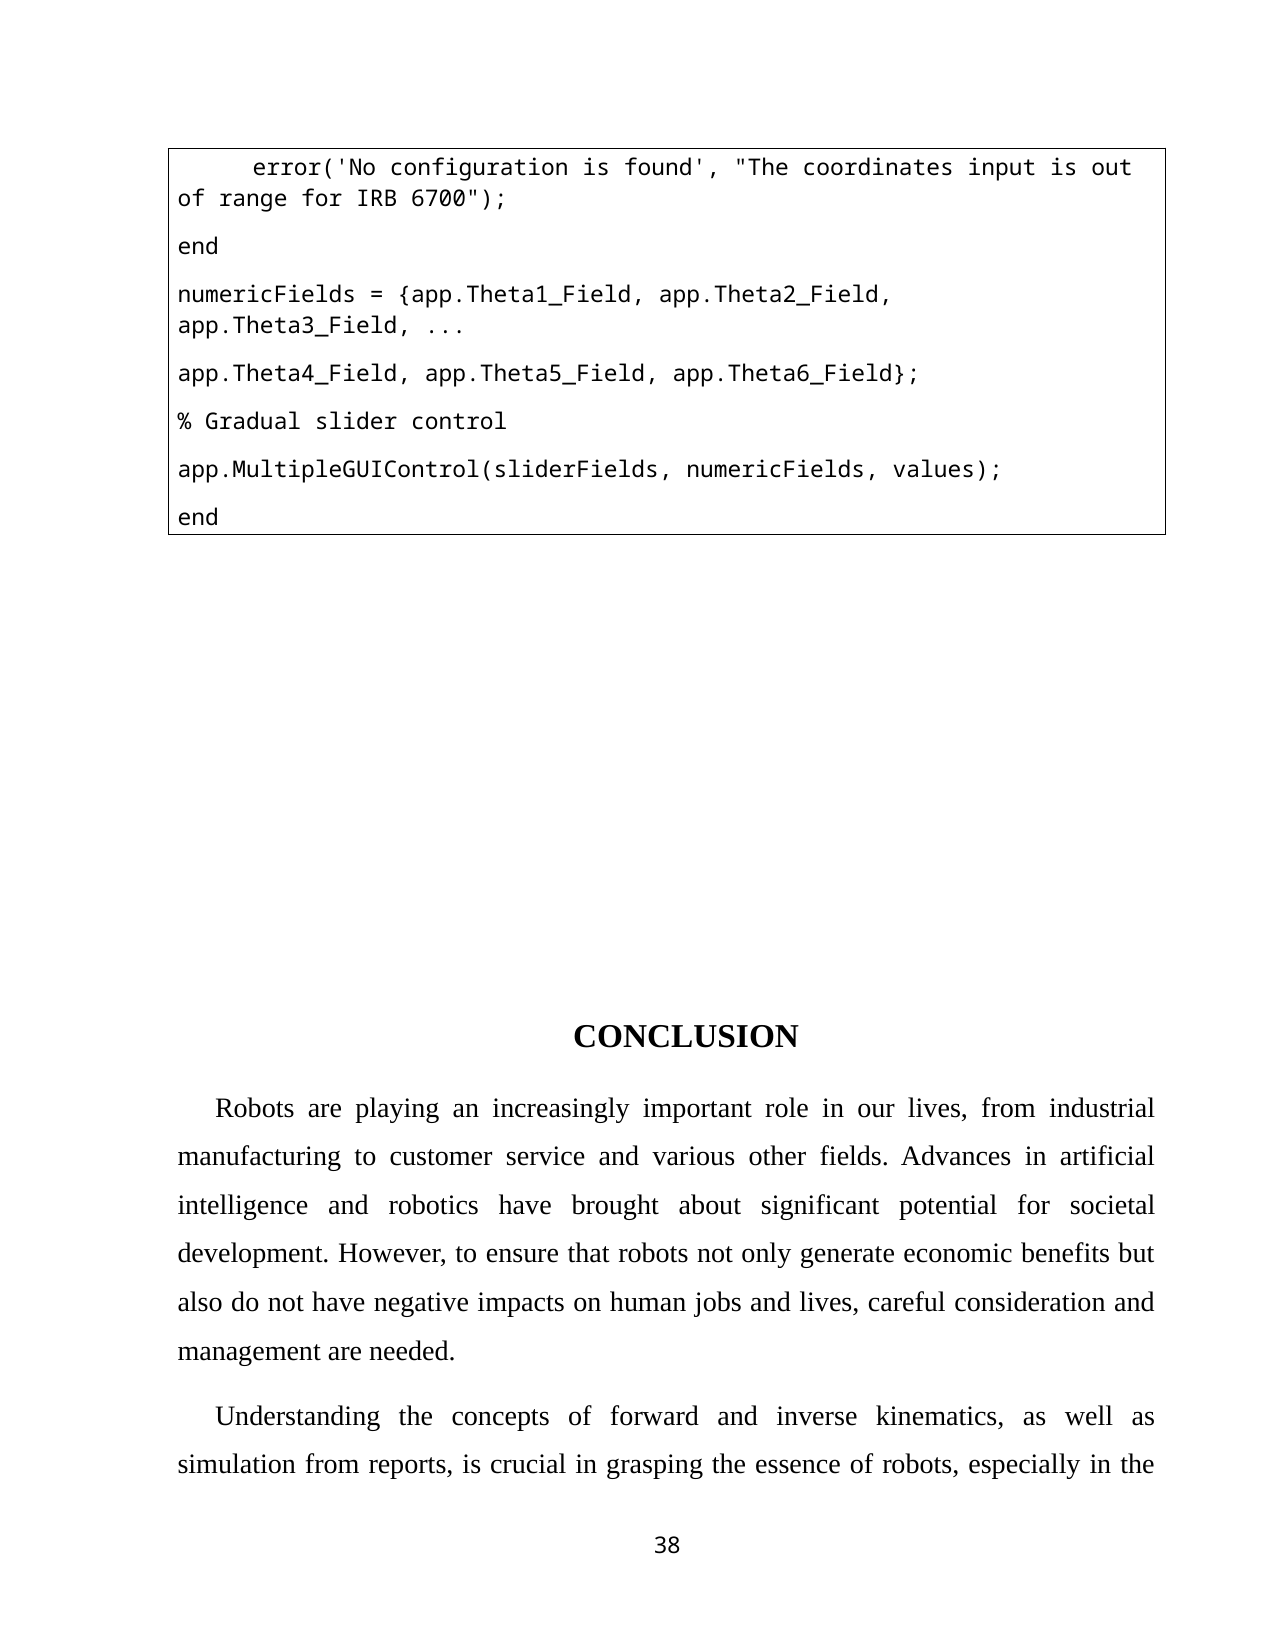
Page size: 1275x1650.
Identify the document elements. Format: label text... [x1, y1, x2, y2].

text end [169, 498, 1165, 534]
text app.MultipleGUIControl(sliderFields, numericFields, values); [169, 450, 1165, 484]
text CONCLUSION [215, 1017, 1157, 1055]
text app.Theta4_Field, app.Theta5_Field, app.Theta6_Field}; [169, 354, 1165, 388]
text Robots are playing an increasingly important role in our lives, from industrial manufacturing to customer service and various other fields. Advances in artificial intelligence and robotics have brought about significant potential for societal development. However, to ensure that robots not only generate economic benefits but also do not have negative impacts on human jobs and lives, careful consideration and management are needed. [177, 1091, 1157, 1366]
text end [169, 227, 1165, 261]
text error('No configuration is found', "The coordinates input is out of range for IRB 6700"); [169, 149, 1165, 213]
text numericFields = {app.Theta1_Field, app.Theta2_Field, app.Theta3_Field, ... [169, 275, 1165, 340]
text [177, 1399, 1157, 1480]
text % Gradual slider control [169, 402, 1165, 436]
